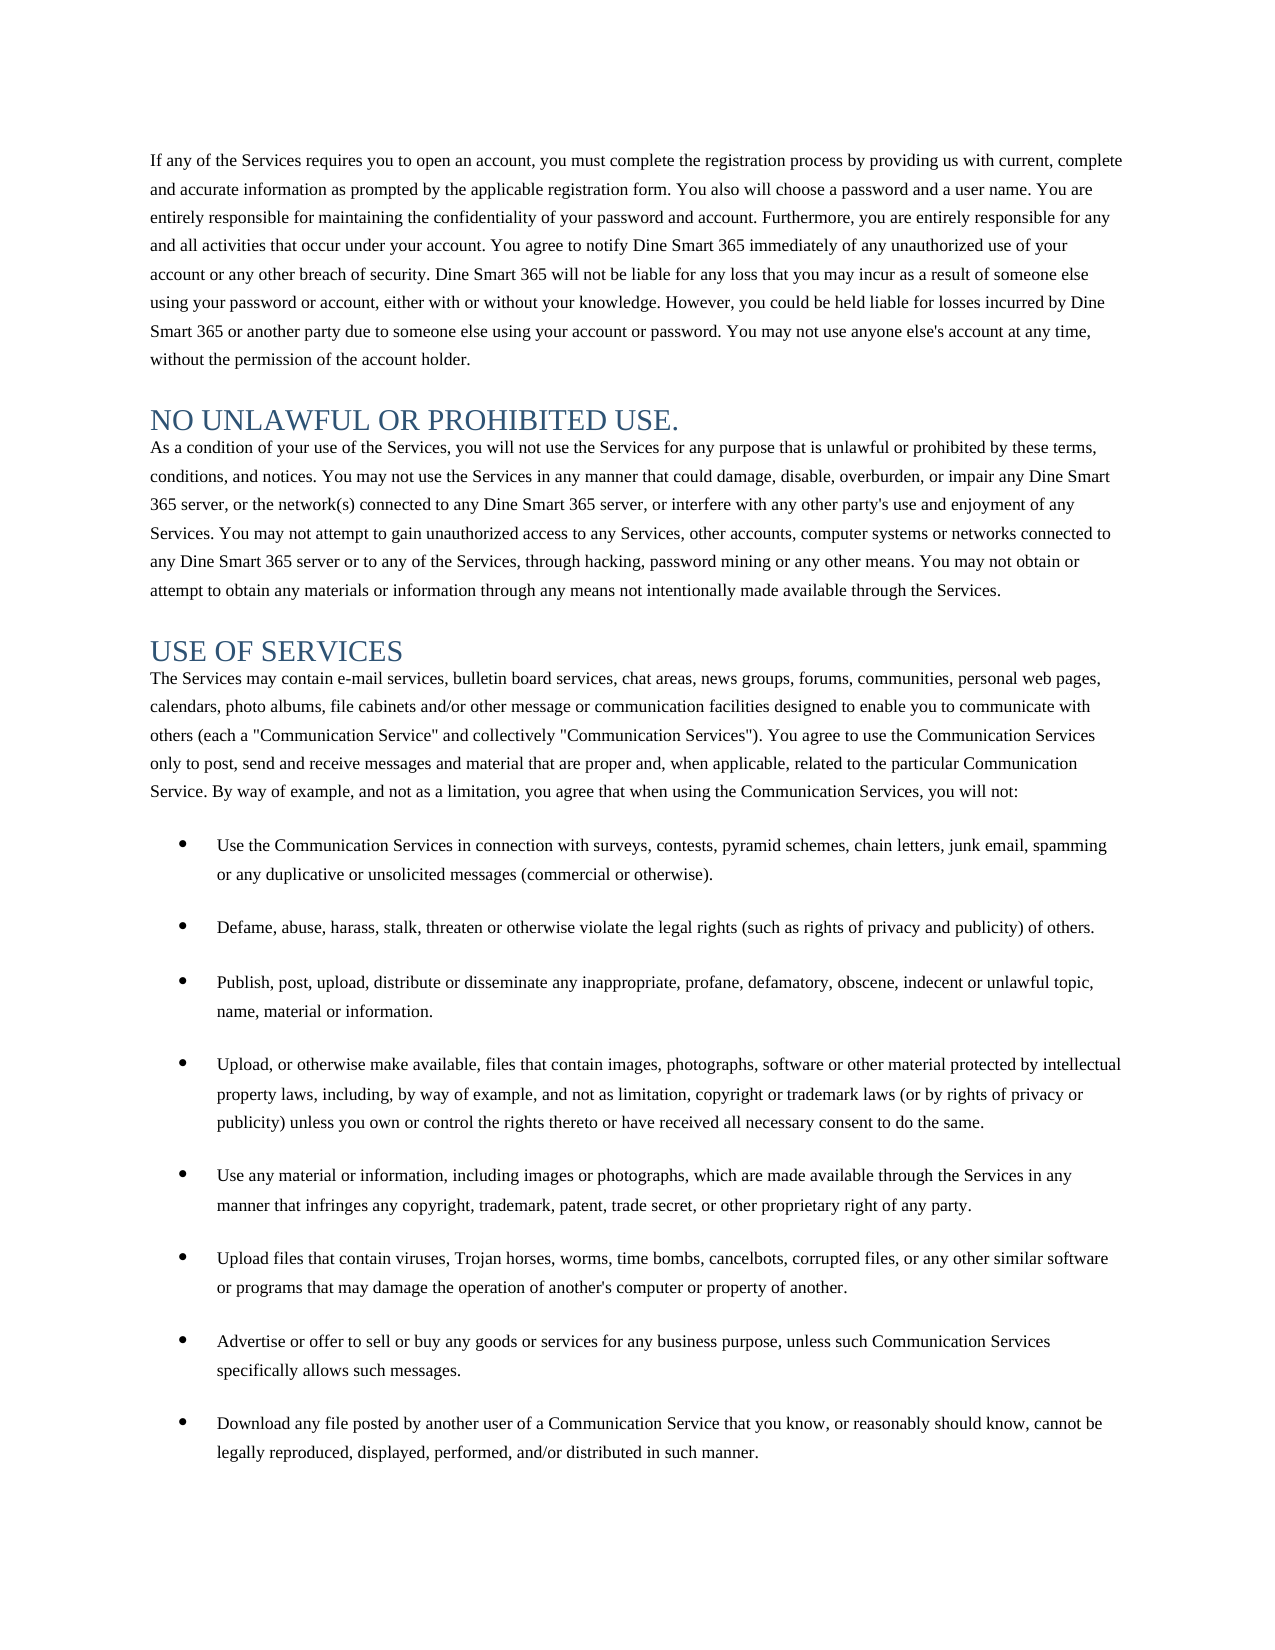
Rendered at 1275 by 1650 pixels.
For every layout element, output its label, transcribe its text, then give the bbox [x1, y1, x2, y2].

text As a condition of your use of the Services, you will not use the Services for any purpose that is unlawful or prohibited by these terms, conditions, and notices. You may not use the Services in any manner that could damage, disable, overburden, or impair any Dine Smart 365 server, or the network(s) connected to any Dine Smart 365 server, or interfere with any other party's use and enjoyment of any Services. You may not attempt to gain unauthorized access to any Services, other accounts, computer systems or networks connected to any Dine Smart 365 server or to any of the Services, through hacking, password mining or any other means. You may not obtain or attempt to obtain any materials or information through any means not intentionally made available through the Services. [150, 437, 1125, 600]
list Use any material or information, including images or photographs, which are made available through the Services in any manner that infringes any copyright, trademark, patent, trade secret, or other proprietary right of any party. [179, 1165, 1125, 1215]
list Upload files that contain viruses, Trojan horses, worms, time bombs, cancelbots, corrupted files, or any other similar software or programs that may damage the operation of another's computer or property of another. [179, 1248, 1125, 1297]
list Publish, post, upload, distribute or disseminate any inappropriate, profane, defamatory, obscene, indecent or unlawful topic, name, material or information. [179, 972, 1125, 1021]
list Use the Communication Services in connection with surveys, contests, pyramid schemes, chain letters, junk email, spamming or any duplicative or unsolicited messages (commercial or otherwise). [179, 835, 1125, 884]
list Advertise or offer to sell or buy any goods or services for any business purpose, unless such Communication Services specifically allows such messages. [179, 1331, 1125, 1380]
text If any of the Services requires you to open an account, you must complete the registration process by providing us with current, complete and accurate information as prompted by the applicable registration form. You also will choose a password and a user name. You are entirely responsible for maintaining the confidentiality of your password and account. Furthermore, you are entirely responsible for any and all activities that occur under your account. You agree to notify Dine Smart 365 immediately of any unauthorized use of your account or any other breach of security. Dine Smart 365 will not be liable for any loss that you may incur as a result of someone else using your password or account, either with or without your knowledge. However, you could be held liable for losses incurred by Dine Smart 365 or another party due to someone else using your account or password. You may not use anyone else's account at any time, without the permission of the account holder. [150, 150, 1125, 369]
list Defame, abuse, harass, stalk, threaten or otherwise violate the legal rights (such as rights of privacy and publicity) of others. [179, 917, 1125, 938]
list Upload, or otherwise make available, files that contain images, photographs, software or other material protected by intellectual property laws, including, by way of example, and not as limitation, copyright or trademark laws (or by rights of privacy or publicity) unless you own or control the rights thereto or have received all necessary consent to do the same. [179, 1054, 1125, 1132]
text USE OF SERVICES [150, 633, 1125, 667]
text NO UNLAWFUL OR PROHIBITED USE. [150, 402, 1125, 437]
text The Services may contain e-mail services, bulletin board services, chat areas, news groups, forums, communities, personal web pages, calendars, photo albums, file cabinets and/or other message or communication facilities designed to enable you to communicate with others (each a "Communication Service" and collectively "Communication Services"). You agree to use the Communication Services only to post, send and receive messages and material that are proper and, when applicable, related to the particular Communication Service. By way of example, and not as a limitation, you agree that when using the Communication Services, you will not: [150, 667, 1125, 802]
list Download any file posted by another user of a Communication Service that you know, or reasonably should know, cannot be legally reproduced, displayed, performed, and/or distributed in such manner. [179, 1413, 1125, 1463]
